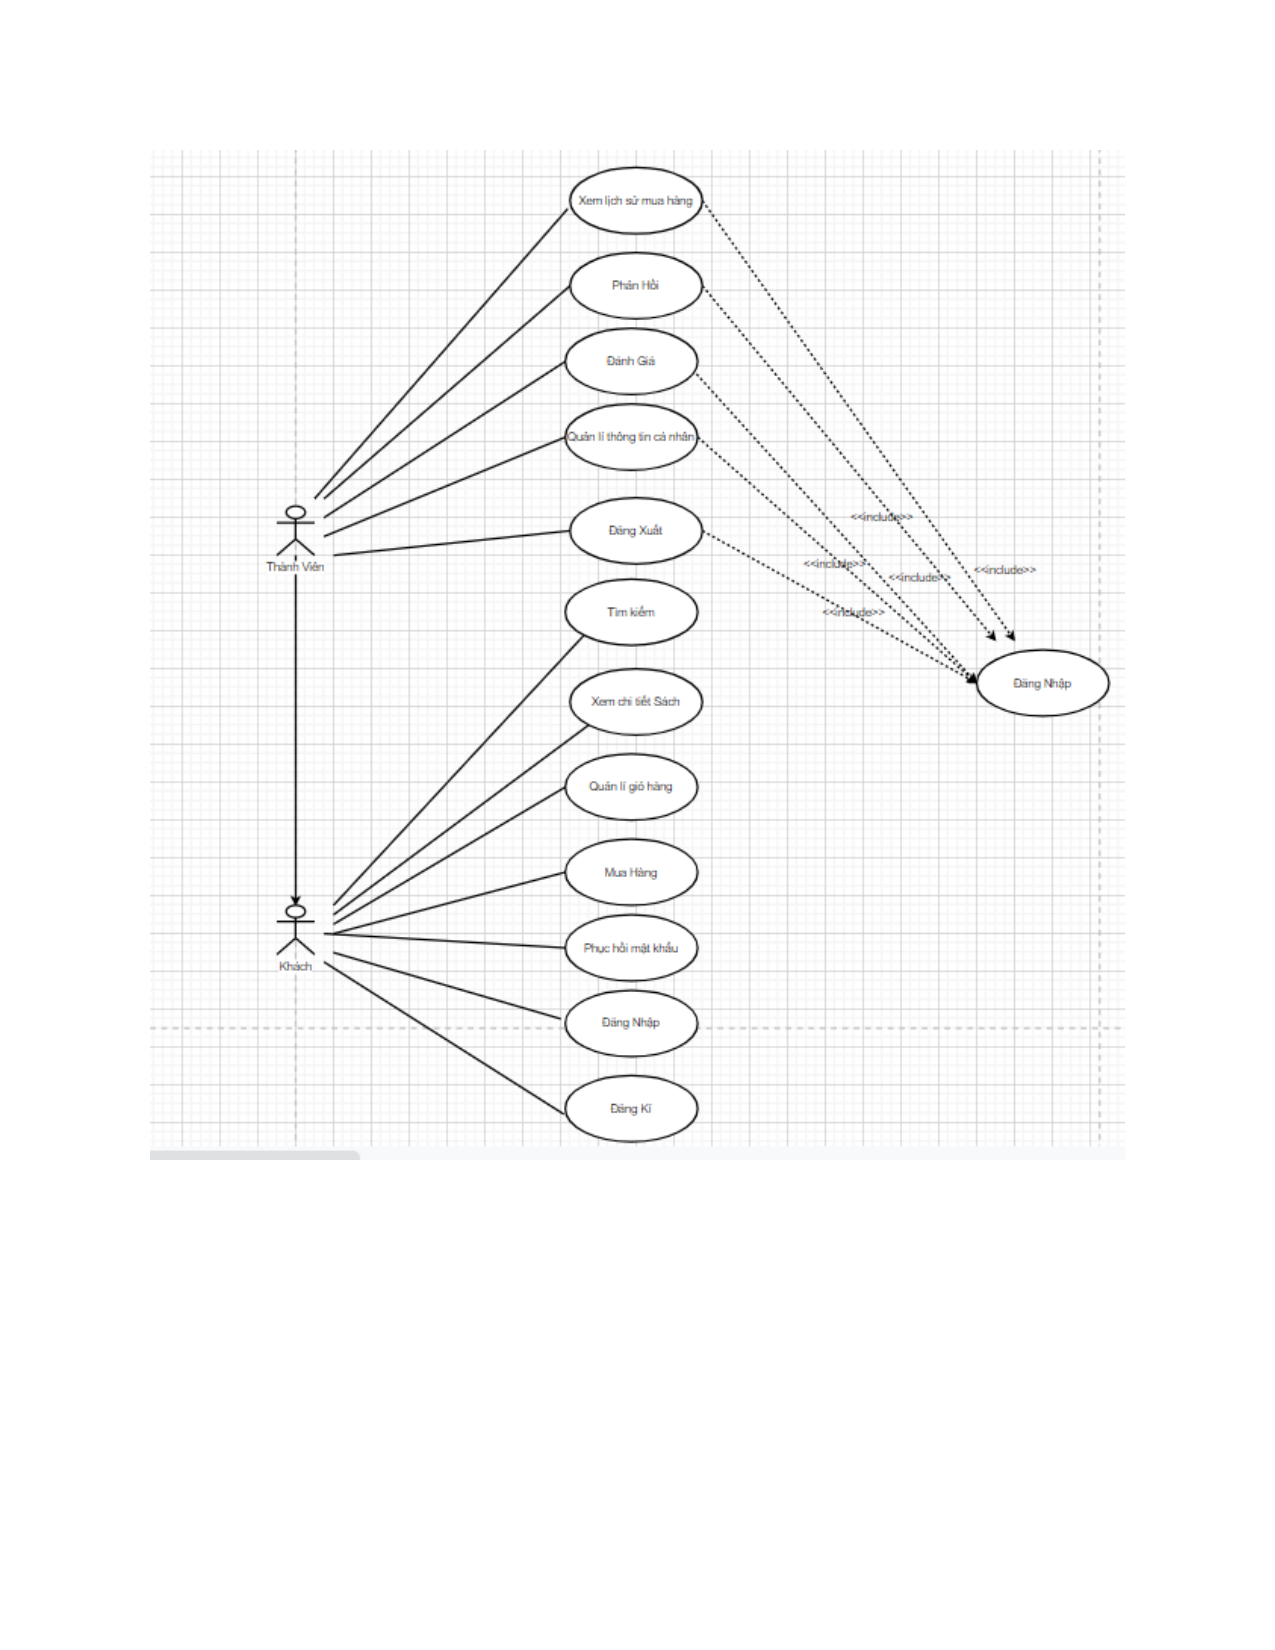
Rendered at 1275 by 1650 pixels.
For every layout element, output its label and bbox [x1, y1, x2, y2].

picture [150, 150, 1125, 1160]
